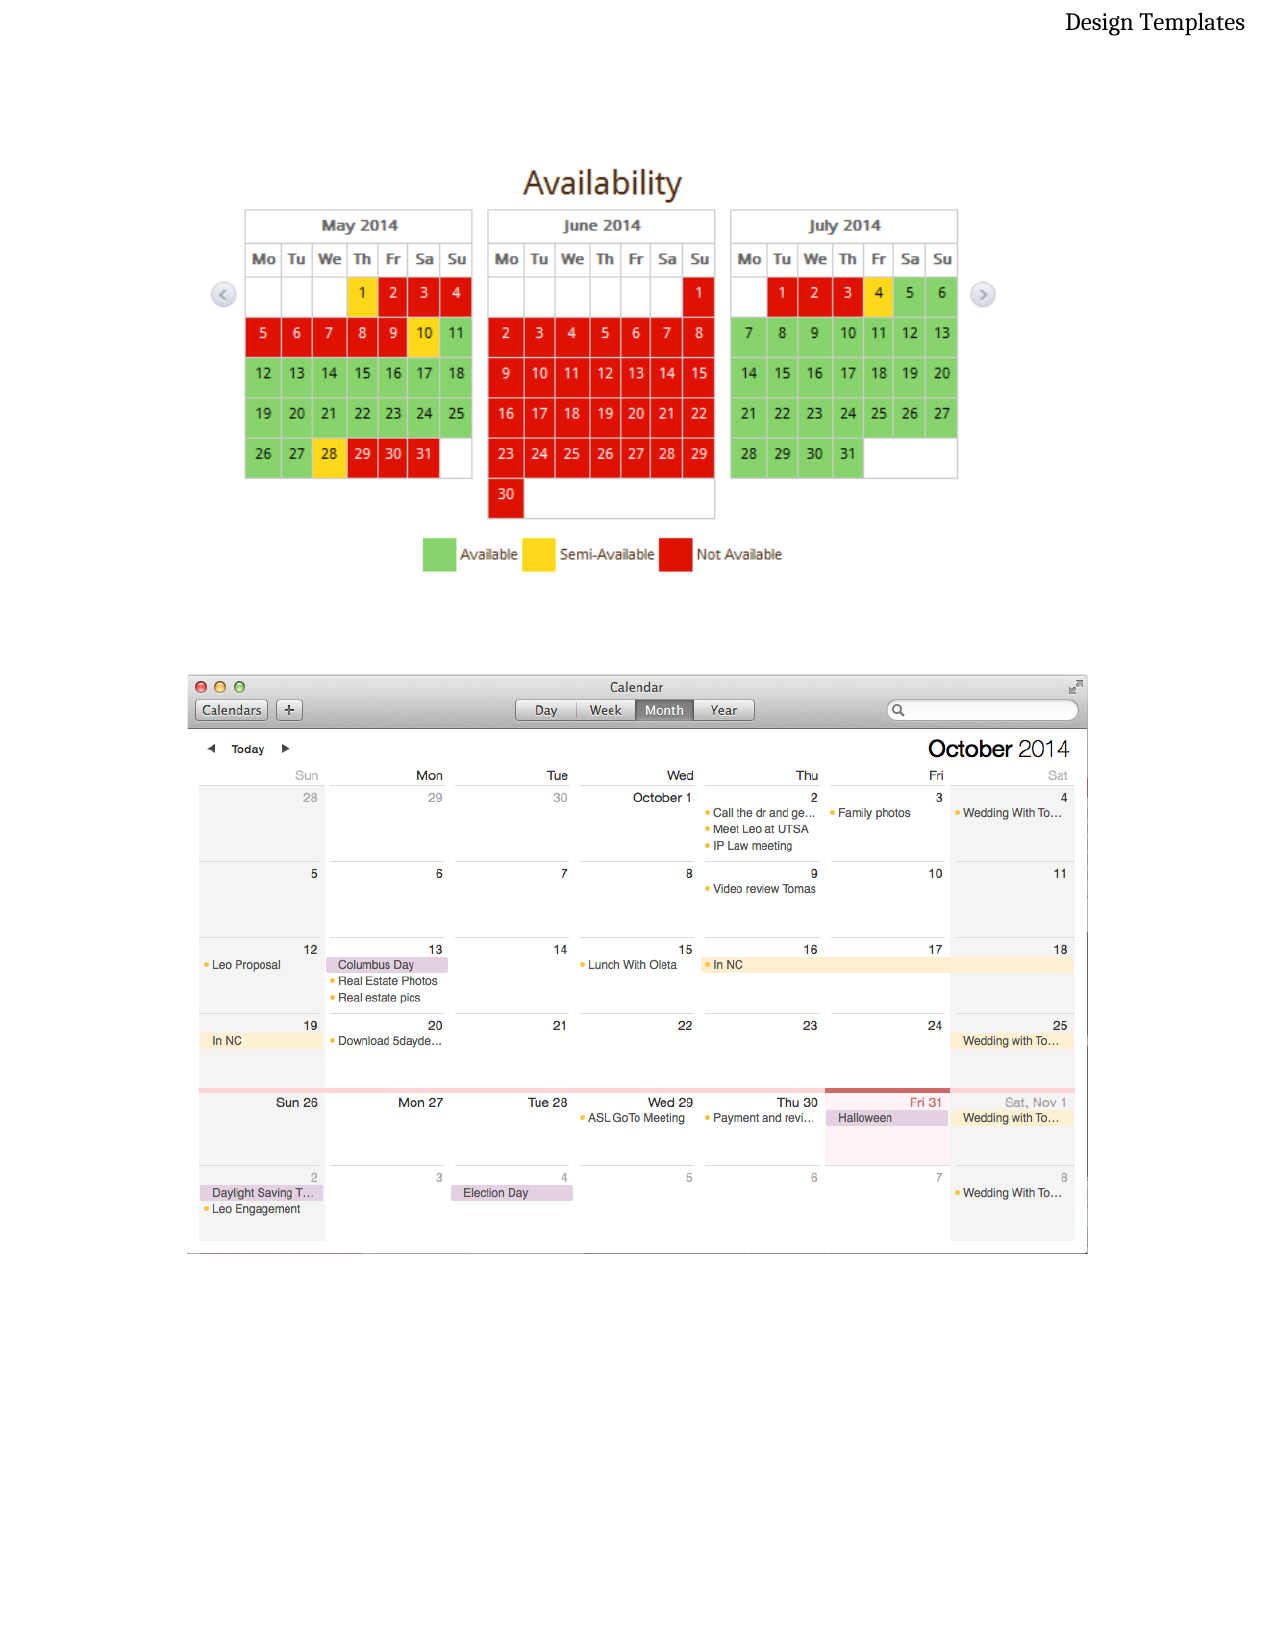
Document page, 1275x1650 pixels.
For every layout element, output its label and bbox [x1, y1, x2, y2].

picture [187, 674, 1088, 1254]
picture [187, 150, 1024, 600]
